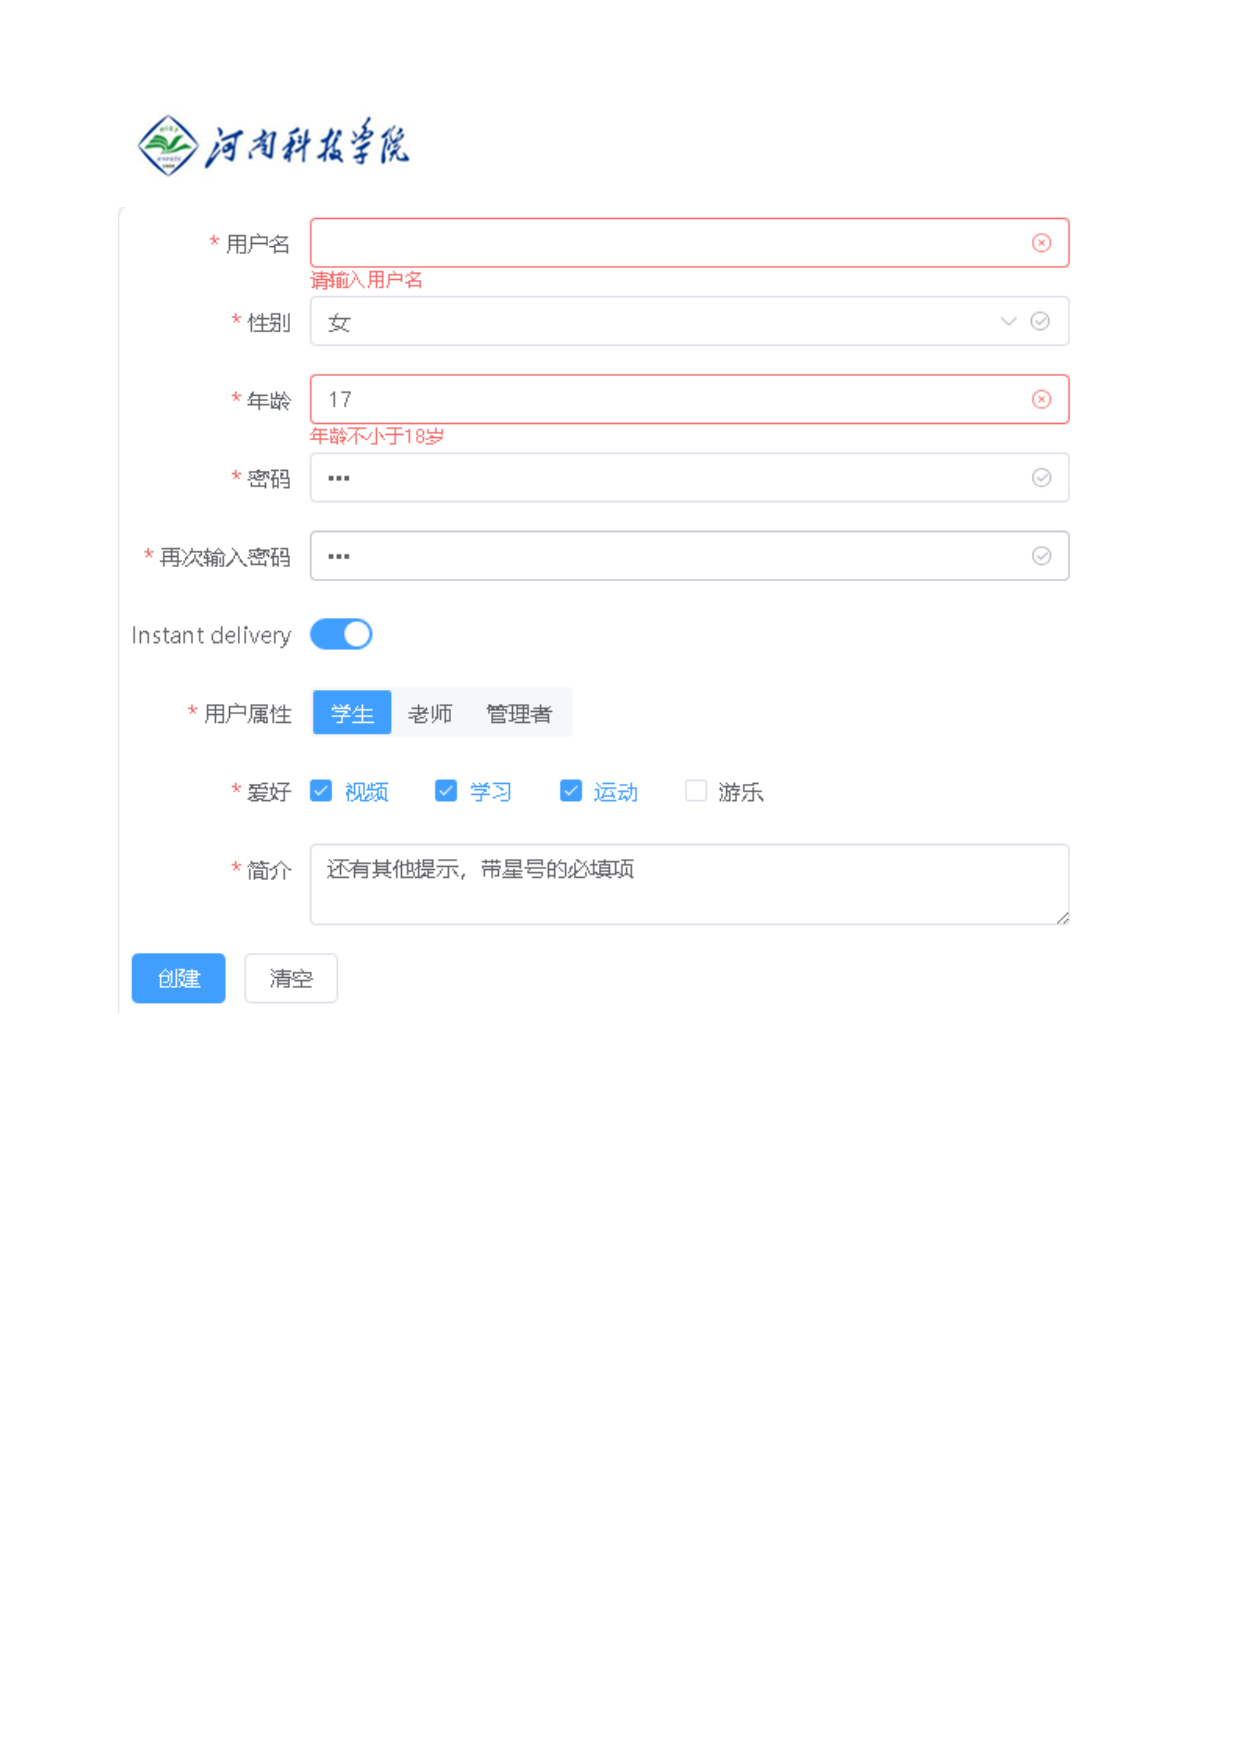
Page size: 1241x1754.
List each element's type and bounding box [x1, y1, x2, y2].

picture [118, 207, 1117, 1013]
picture [118, 88, 426, 201]
